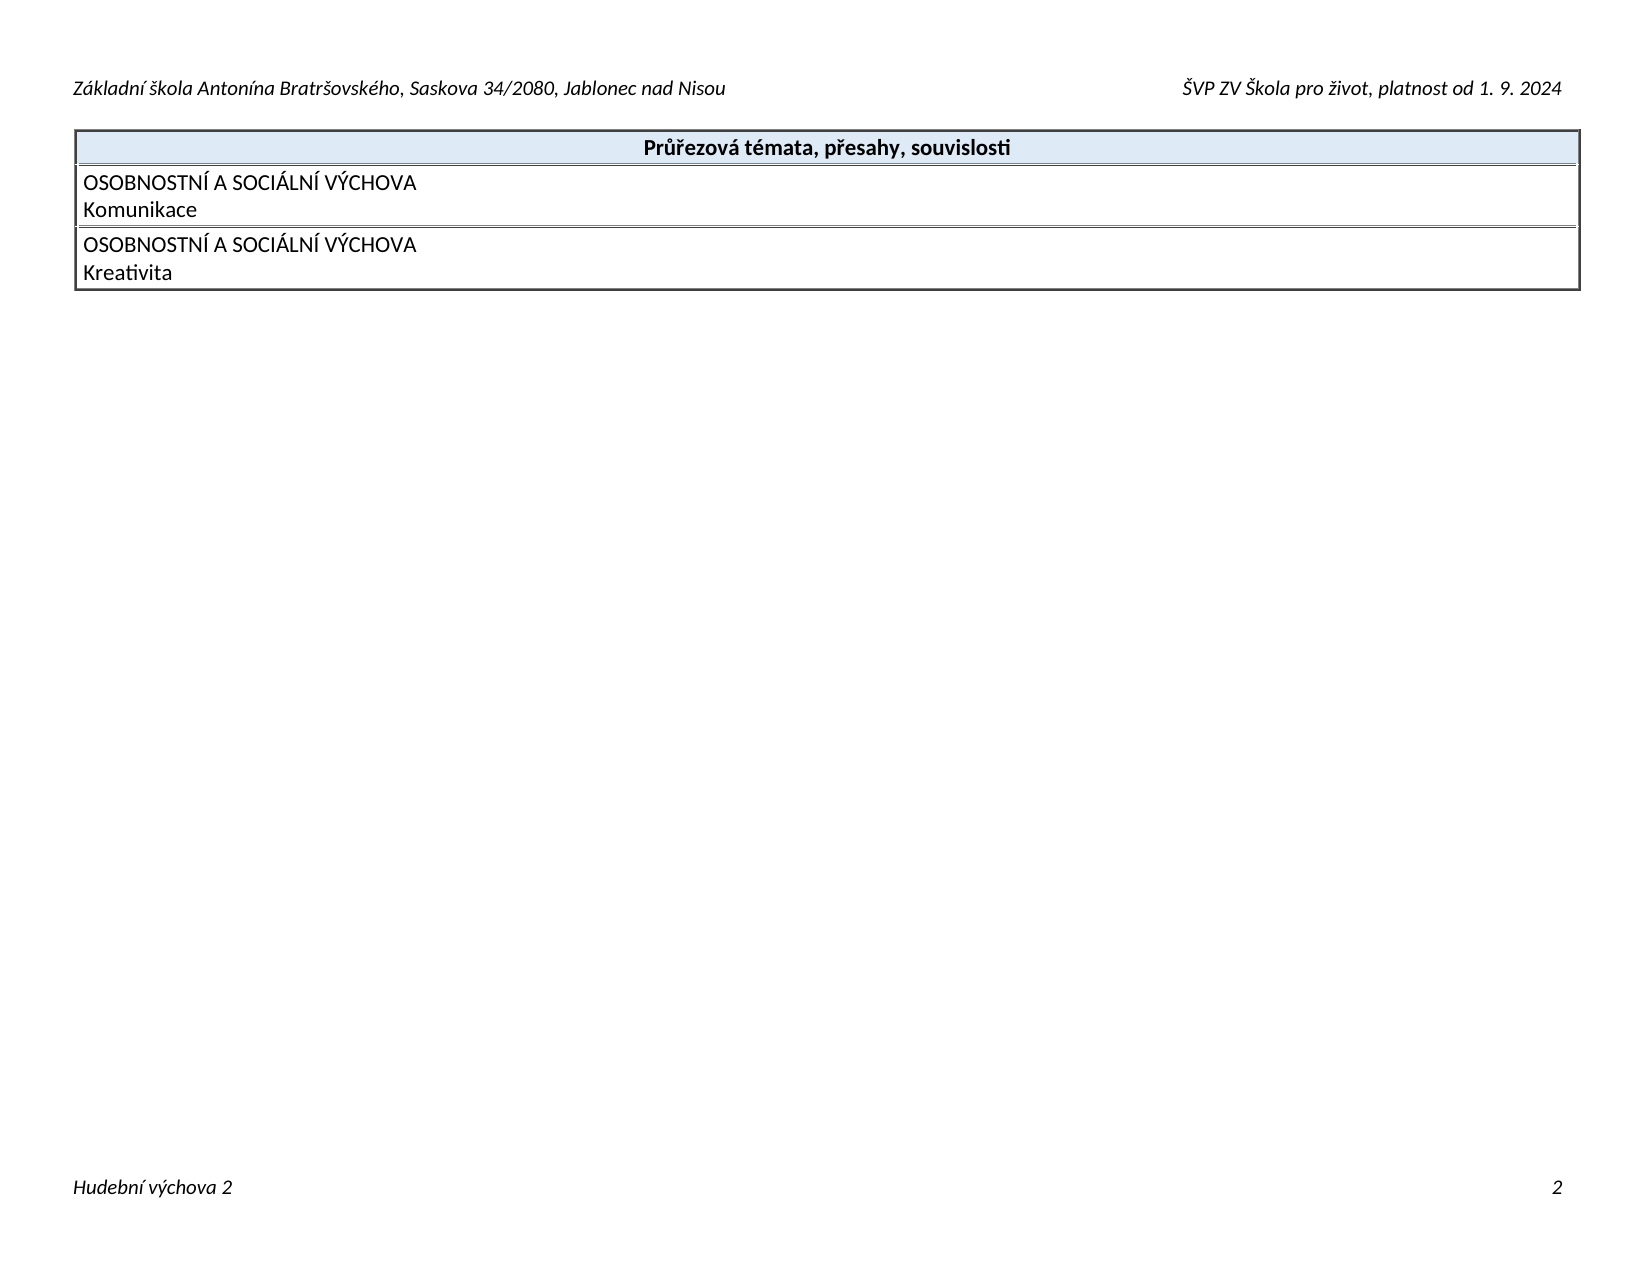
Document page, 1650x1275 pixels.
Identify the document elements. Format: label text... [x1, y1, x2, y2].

table_cell OSOBNOSTNÍ A SOCIÁLNÍ VÝCHOVA Komunikace [77, 163, 1578, 225]
table_cell OSOBNOSTNÍ A SOCIÁLNÍ VÝCHOVA Kreativita [77, 225, 1578, 288]
